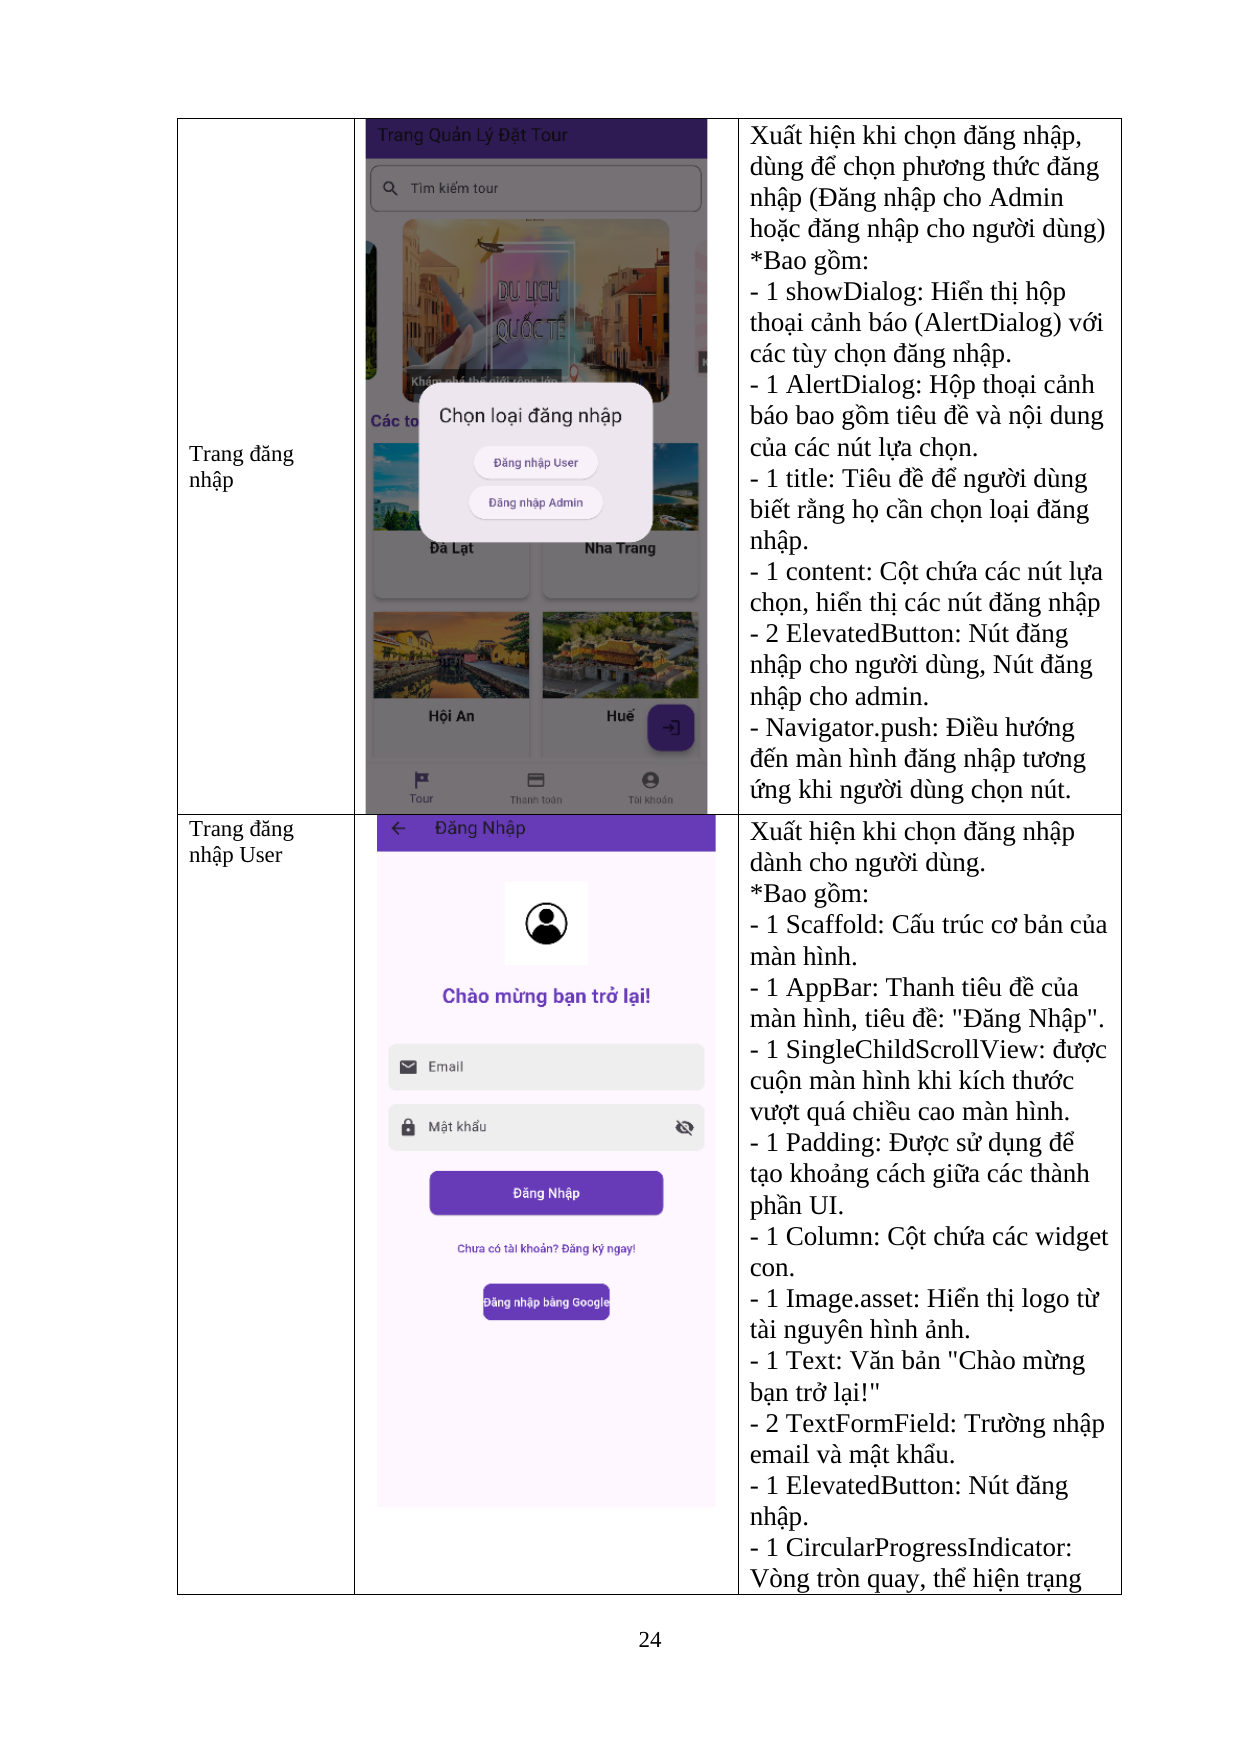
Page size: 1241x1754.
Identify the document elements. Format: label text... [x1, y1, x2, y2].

picture [365, 119, 708, 814]
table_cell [739, 815, 1121, 1594]
picture [377, 815, 716, 1507]
table_cell [355, 815, 738, 1594]
table_cell Xuất hiện khi chọn đăng nhập, dùng để chọn phương thức đăng nhập (Đăng nhập cho Admin hoặc đăng nhập cho người dùng) *Bao gồm: - 1 showDialog: Hiển thị hộp thoại cảnh báo (AlertDialog) với các tùy chọn đăng nhập. - 1 AlertDialog: Hộp thoại cảnh báo bao gồm tiêu đề và nội dung của các nút lựa chọn. - 1 title: Tiêu đề để người dùng biết rằng họ cần chọn loại đăng nhập. - 1 content: Cột chứa các nút lựa chọn, hiển thị các nút đăng nhập - 2 ElevatedButton: Nút đăng nhập cho người dùng, Nút đăng nhập cho admin. - Navigator.push: Điều hướng đến màn hình đăng nhập tương ứng khi người dùng chọn nút. [739, 119, 1121, 814]
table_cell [178, 815, 354, 1594]
table_cell Trang đăng nhập [178, 119, 354, 814]
table_cell [355, 119, 365, 814]
table_cell [708, 119, 738, 814]
